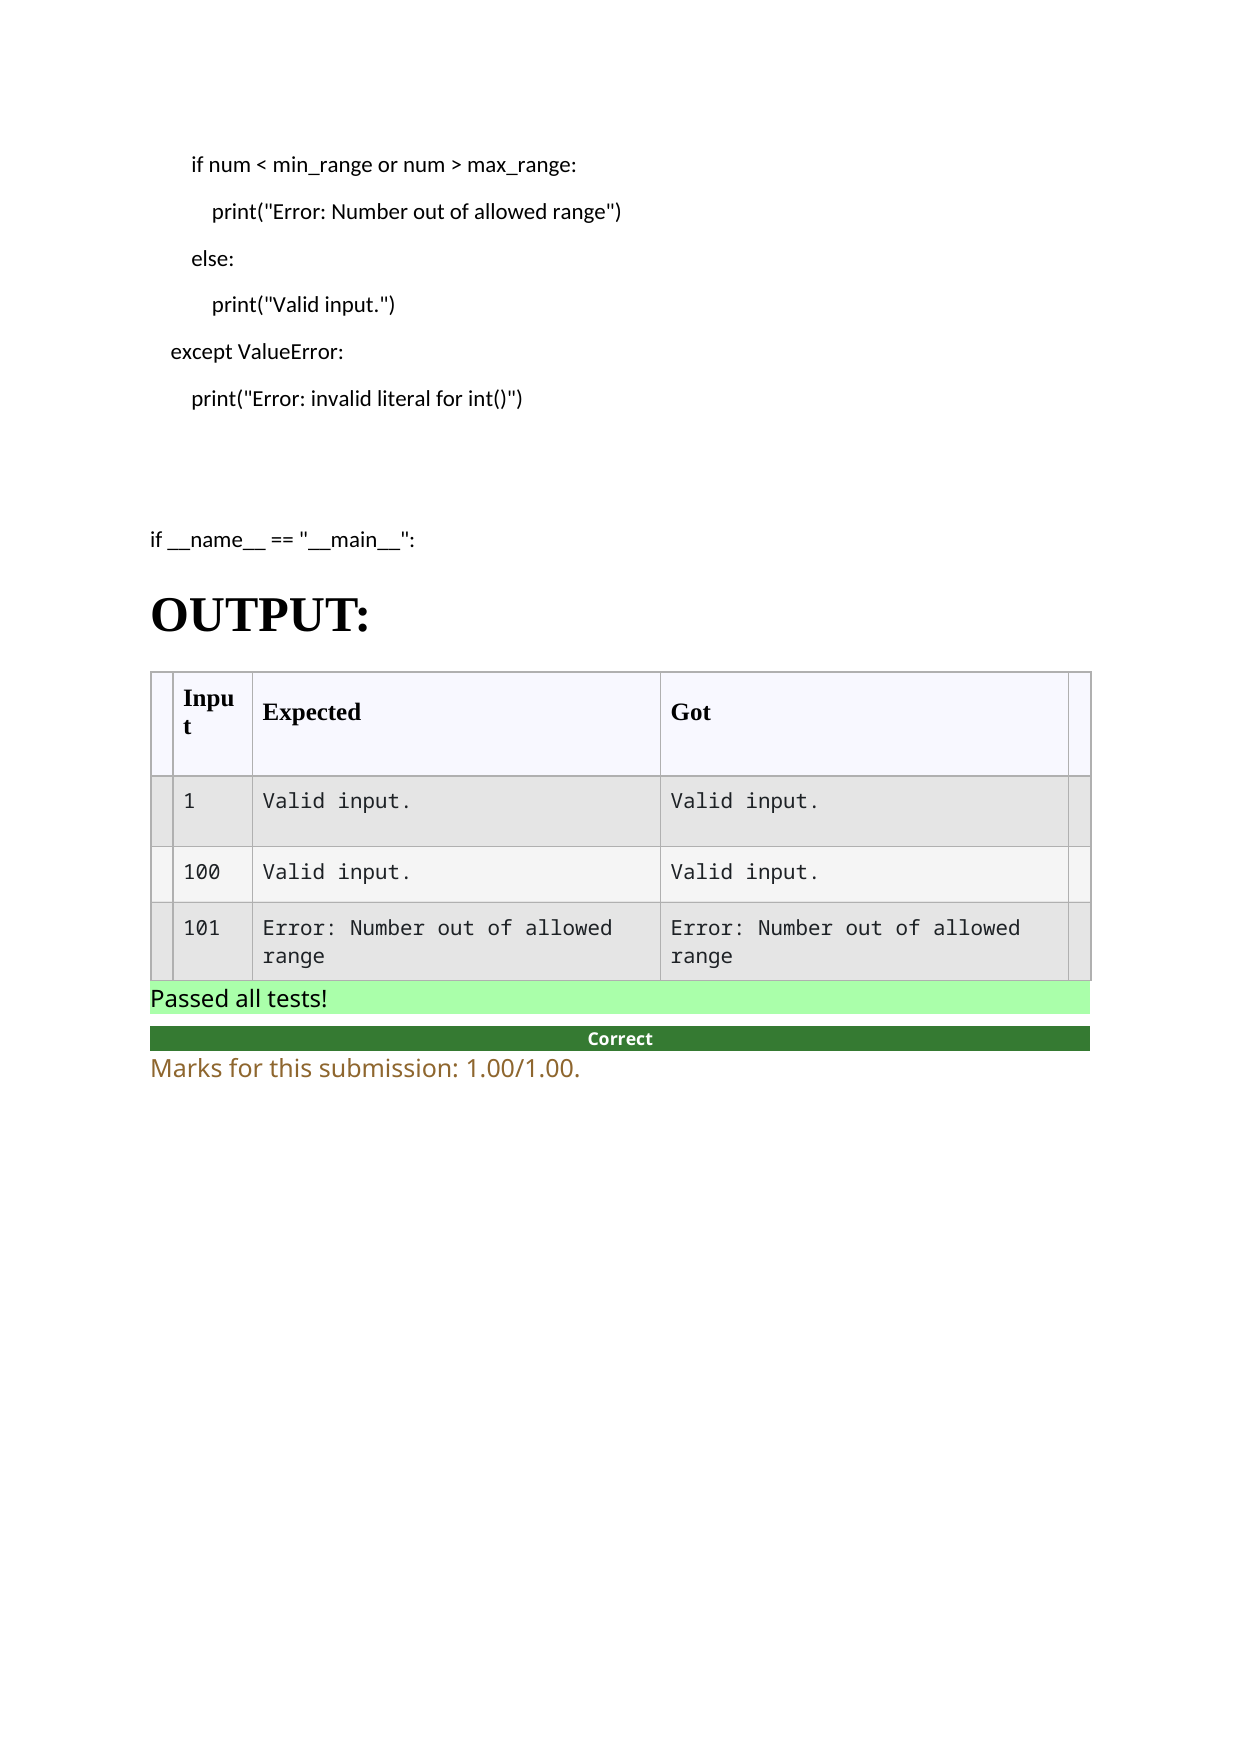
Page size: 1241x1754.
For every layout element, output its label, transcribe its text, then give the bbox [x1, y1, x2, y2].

table_cell Error: Number out of allowed range [661, 903, 1068, 980]
table_header Got [661, 673, 1068, 775]
text Marks for this submission: 1.00/1.00. [150, 1051, 1090, 1085]
table_header Expected [253, 673, 660, 775]
table_cell [1069, 903, 1090, 980]
table_cell Valid input. [253, 777, 660, 846]
table_cell [152, 847, 172, 901]
text Passed all tests! [150, 981, 1090, 1014]
table_cell Valid input. [253, 847, 660, 901]
text if num < min_range or num > max_range: [150, 150, 1090, 178]
table_header [1069, 673, 1090, 775]
table_cell [152, 777, 172, 846]
table_cell 1 [174, 777, 252, 846]
table_cell 100 [174, 847, 252, 901]
table_cell [1069, 777, 1090, 846]
text print("Error: Number out of allowed range") [150, 197, 1090, 225]
text else: [150, 244, 1090, 272]
text if __name__ == "__main__": [150, 525, 1090, 553]
table_cell Valid input. [661, 777, 1068, 846]
table_cell 101 [174, 903, 252, 980]
text print("Error: invalid literal for int()") [150, 384, 1090, 412]
text Correct [150, 1026, 1090, 1051]
text except ValueError: [150, 337, 1090, 366]
table_header [152, 673, 172, 775]
table_cell [152, 903, 172, 980]
text print("Valid input.") [150, 291, 1090, 319]
subtitle OUTPUT: [150, 584, 1090, 642]
table_cell [1069, 847, 1090, 901]
table_cell Error: Number out of allowed range [253, 903, 660, 980]
table_header Input [174, 673, 252, 775]
table_cell Valid input. [661, 847, 1068, 901]
